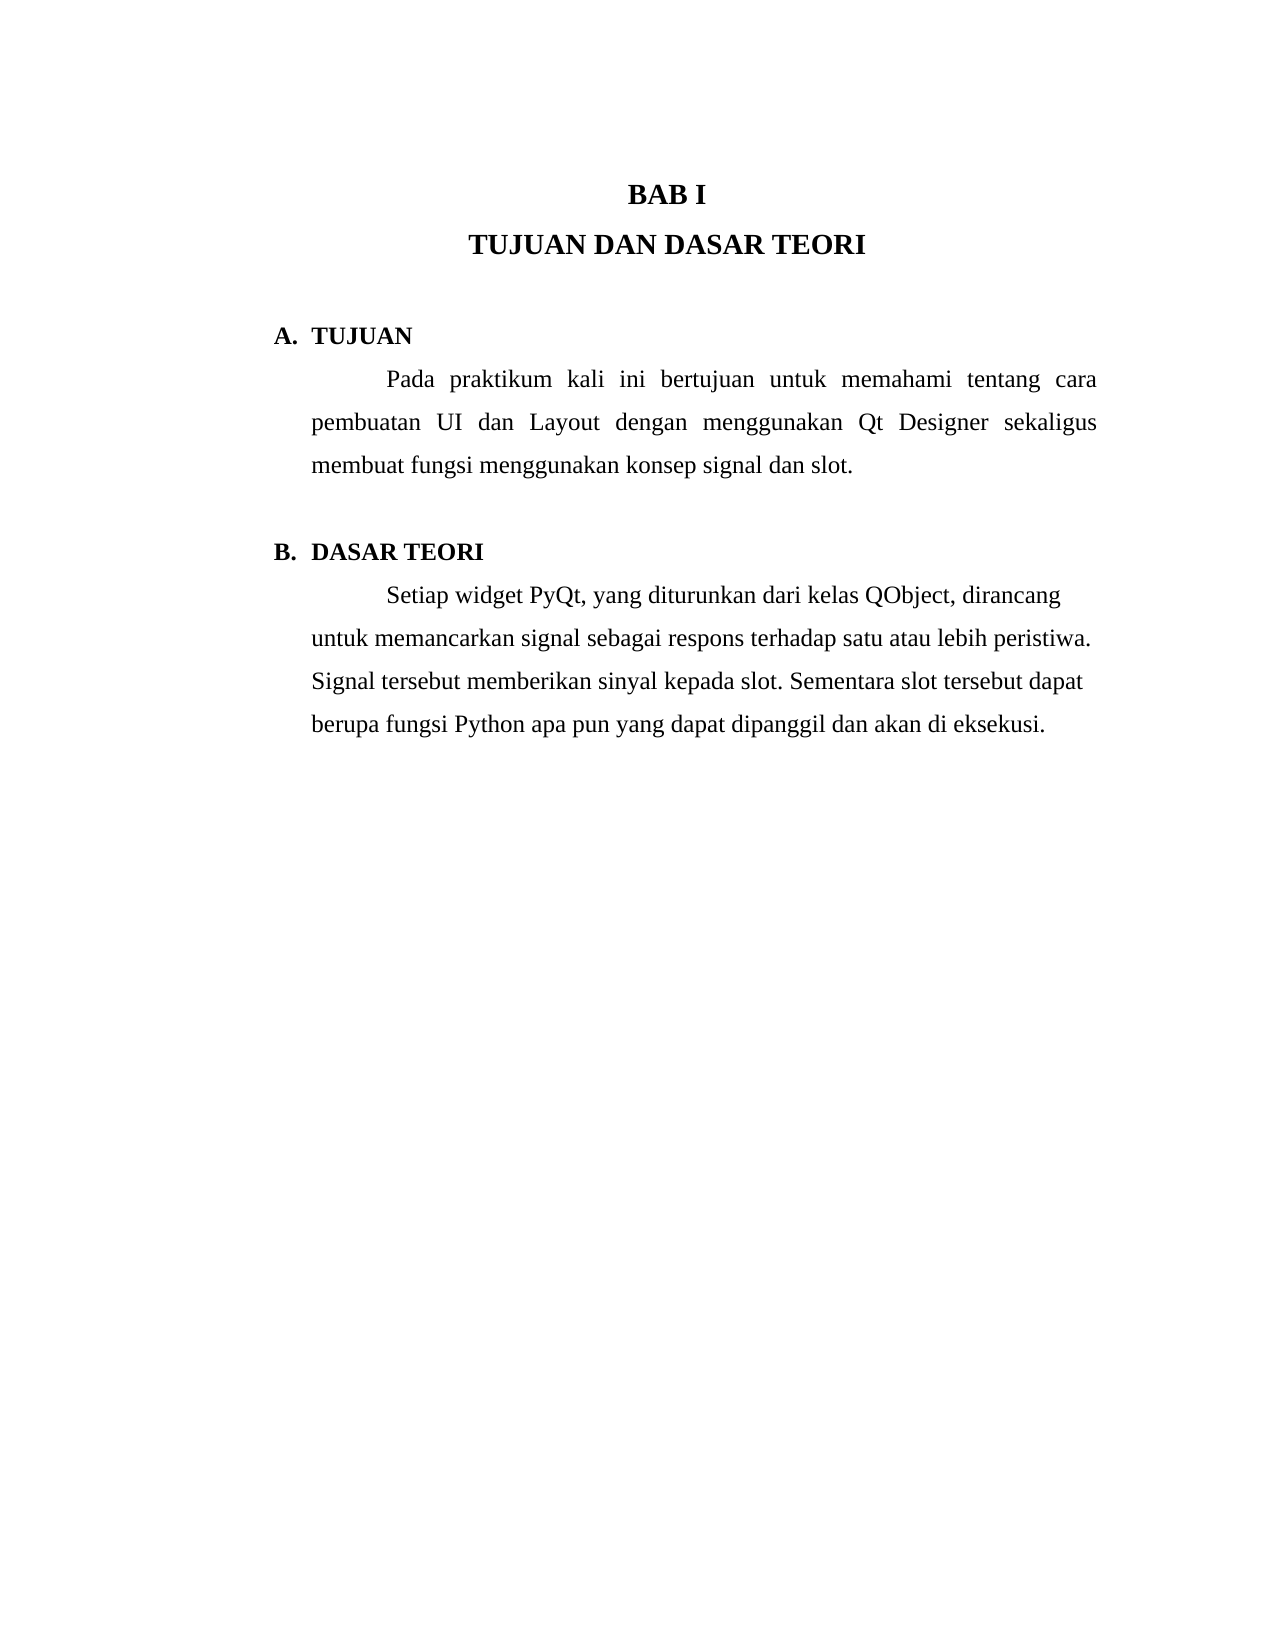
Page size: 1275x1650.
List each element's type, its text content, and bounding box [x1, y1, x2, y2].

text Setiap widget PyQt, yang diturunkan dari kelas QObject, dirancang untuk memancarkan signal sebagai respons terhadap satu atau lebih peristiwa. Signal tersebut memberikan sinyal kepada slot. Sementara slot tersebut dapat berupa fungsi Python apa pun yang dapat dipanggil dan akan di eksekusi. [311, 580, 1098, 738]
text BAB I [236, 177, 1098, 211]
text TUJUAN DAN DASAR TEORI [236, 227, 1098, 261]
list DASAR TEORI [274, 537, 1098, 565]
text Pada praktikum kali ini bertujuan untuk memahami tentang cara pembuatan UI dan Layout dengan menggunakan Qt Designer sekaligus membuat fungsi menggunakan konsep signal dan slot. [311, 364, 1098, 479]
list TUJUAN [274, 321, 1098, 350]
